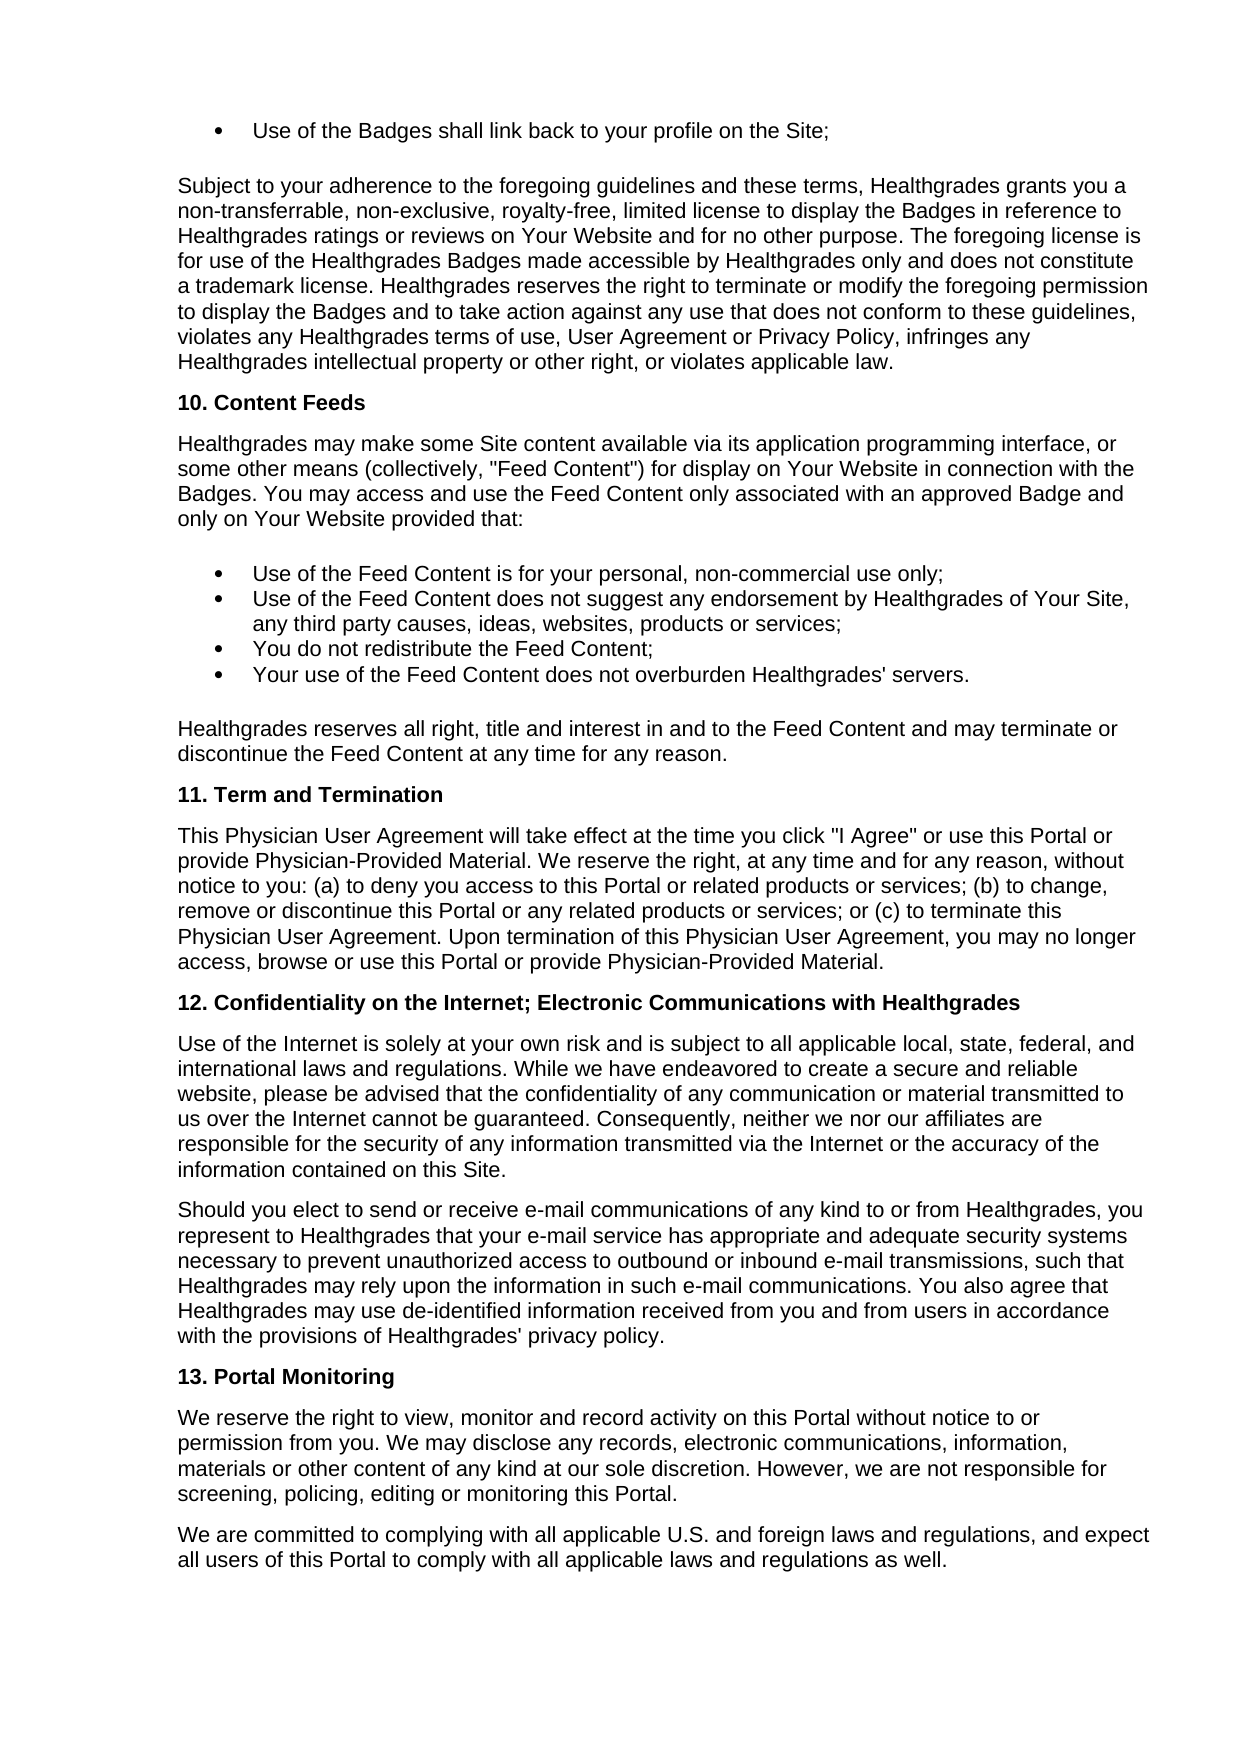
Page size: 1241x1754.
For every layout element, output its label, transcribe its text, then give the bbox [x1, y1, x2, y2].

text 12. Confidentiality on the Internet; Electronic Communications with Healthgrades [177, 989, 1152, 1015]
list Your use of the Feed Content does not overburden Healthgrades' servers. [215, 661, 1152, 687]
list You do not redistribute the Feed Content; [215, 636, 1152, 661]
text 11. Term and Termination [177, 782, 1152, 807]
list Use of the Badges shall link back to your profile on the Site; [215, 118, 1152, 143]
text Subject to your adherence to the foregoing guidelines and these terms, Healthgrades grants you a non-transferrable, non-exclusive, royalty-free, limited license to display the Badges in reference to Healthgrades ratings or reviews on Your Website and for no other purpose. The foregoing license is for use of the Healthgrades Badges made accessible by Healthgrades only and does not constitute a trademark license. Healthgrades reserves the right to terminate or modify the foregoing permission to display the Badges and to take action against any use that does not conform to these guidelines, violates any Healthgrades terms of use, User Agreement or Privacy Policy, infringes any Healthgrades intellectual property or other right, or violates applicable law. [177, 172, 1152, 374]
text 10. Content Feeds [177, 390, 1152, 415]
text We are committed to complying with all applicable U.S. and foreign laws and regulations, and expect all users of this Portal to comply with all applicable laws and regulations as well. [177, 1521, 1152, 1572]
text Use of the Internet is solely at your own risk and is subject to all applicable local, state, federal, and international laws and regulations. While we have endeavored to create a secure and reliable website, please be advised that the confidentiality of any communication or material transmitted to us over the Internet cannot be guaranteed. Consequently, neither we nor our affiliates are responsible for the security of any information transmitted via the Internet or the accuracy of the information contained on this Site. [177, 1030, 1152, 1182]
list Use of the Feed Content does not suggest any endorsement by Healthgrades of Your Site, any third party causes, ideas, websites, products or services; [215, 586, 1152, 636]
text Should you elect to send or receive e-mail communications of any kind to or from Healthgrades, you represent to Healthgrades that your e-mail service has appropriate and adequate security systems necessary to prevent unauthorized access to outbound or inbound e-mail transmissions, such that Healthgrades may rely upon the information in such e-mail communications. You also agree that Healthgrades may use de-identified information received from you and from users in accordance with the provisions of Healthgrades' privacy policy. [177, 1197, 1152, 1348]
text This Physician User Agreement will take effect at the time you click "I Agree" or use this Portal or provide Physician-Provided Material. We reserve the right, at any time and for any reason, without notice to you: (a) to deny you access to this Portal or related products or services; (b) to change, remove or discontinue this Portal or any related products or services; or (c) to terminate this Physician User Agreement. Upon termination of this Physician User Agreement, you may no longer access, browse or use this Portal or provide Physician-Provided Material. [177, 823, 1152, 974]
text Healthgrades may make some Site content available via its application programming interface, or some other means (collectively, "Feed Content") for display on Your Website in connection with the Badges. You may access and use the Feed Content only associated with an approved Badge and only on Your Website provided that: [177, 431, 1152, 531]
text We reserve the right to view, monitor and record activity on this Portal without notice to or permission from you. We may disclose any records, electronic communications, information, materials or other content of any kind at our sole discretion. However, we are not responsible for screening, policing, editing or monitoring this Portal. [177, 1405, 1152, 1506]
text 13. Portal Monitoring [177, 1364, 1152, 1389]
list Use of the Feed Content is for your personal, non-commercial use only; [215, 561, 1152, 586]
text Healthgrades reserves all right, title and interest in and to the Feed Content and may terminate or discontinue the Feed Content at any time for any reason. [177, 716, 1152, 766]
